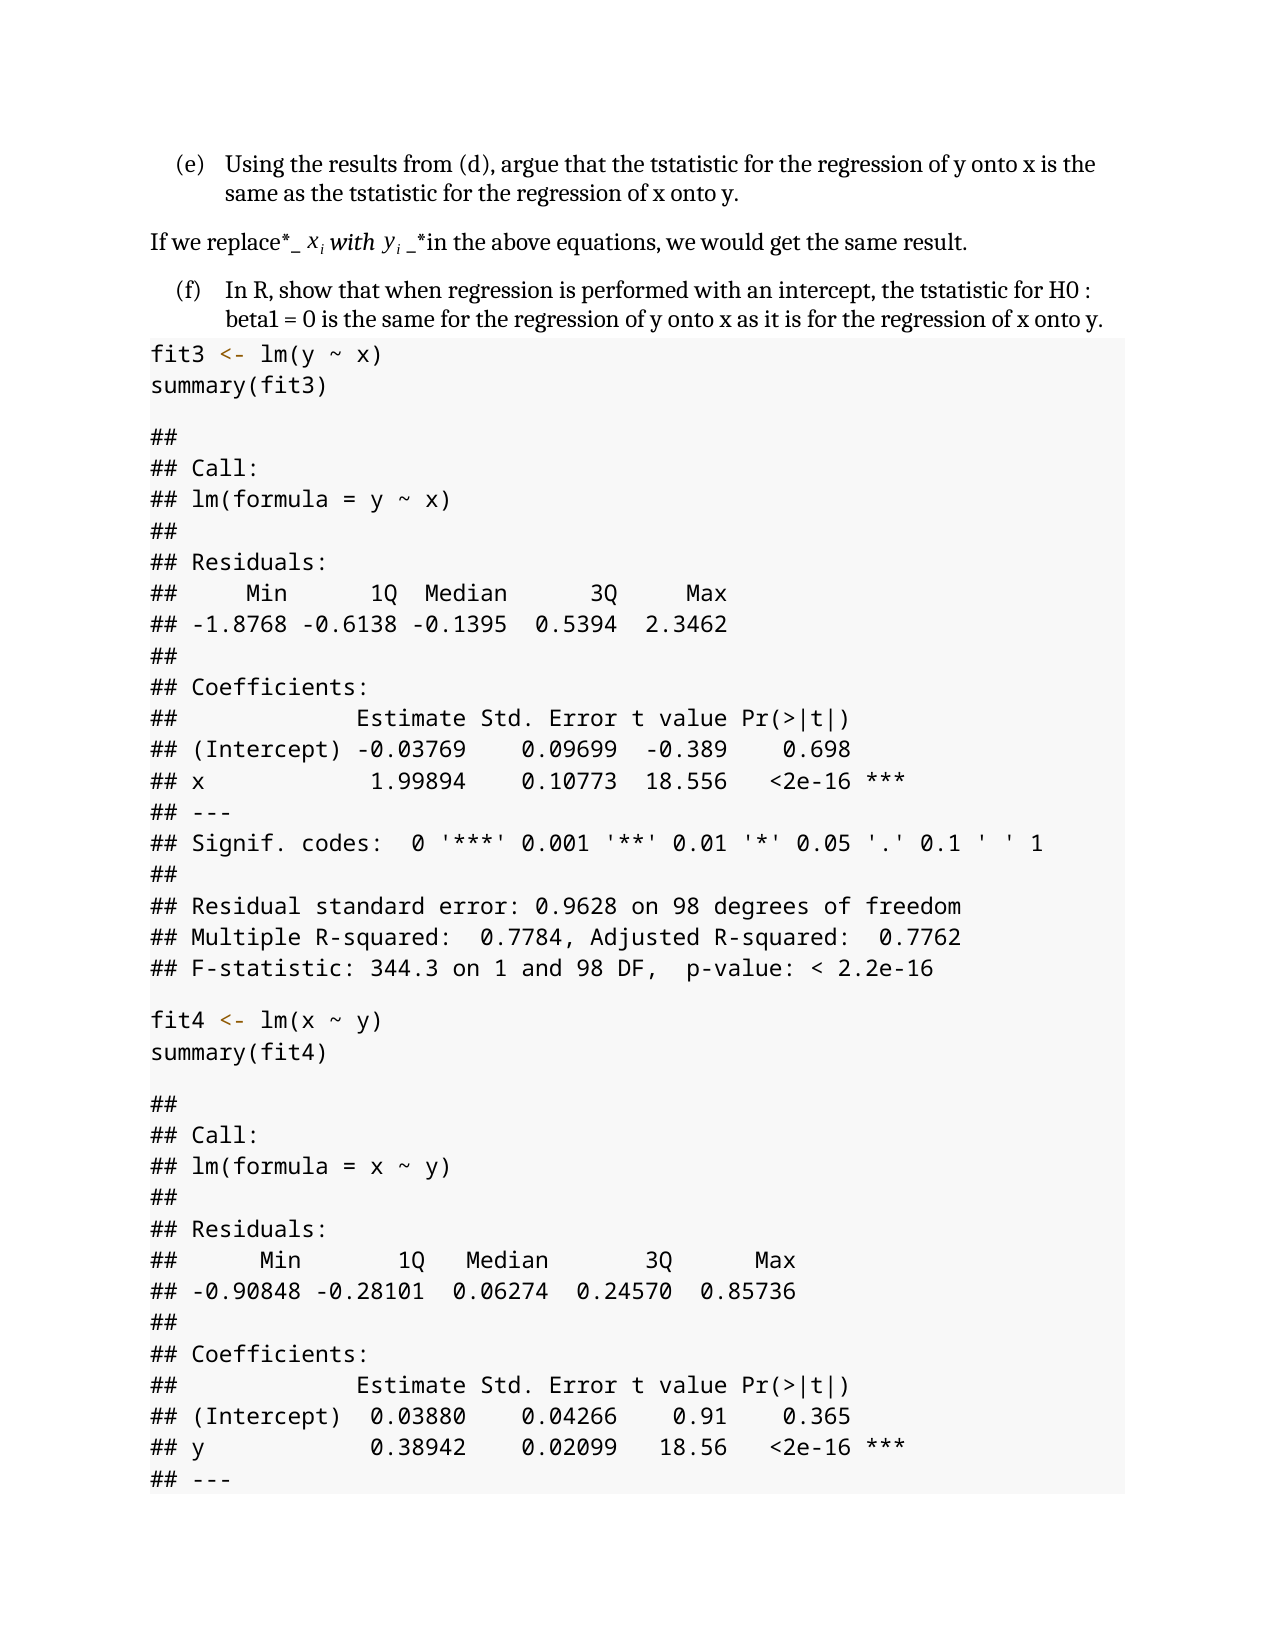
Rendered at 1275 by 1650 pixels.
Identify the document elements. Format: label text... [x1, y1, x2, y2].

text fit4 <- lm(x ~ y) summary(fit4) [329, 1004, 1125, 1067]
text fit3 <- lm(y ~ x) summary(fit3) [329, 338, 1125, 400]
text If we replace*_ with _*in the above equations, we would get the same result. [150, 226, 1125, 258]
list In R, show that when regression is performed with an intercept, the tstatistic for H0 : beta1 = 0 is the same for the regression of y onto x as it is for the regression of x onto y. [175, 276, 1125, 334]
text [150, 1088, 1125, 1494]
text ## ## Call: ## lm(formula = y ~ x) ## ## Residuals: ## Min 1Q Median 3Q Max ## -1.8768 -0.6138 -0.1395 0.5394 2.3462 ## ## Coefficients: ## Estimate Std. Error t value Pr(>|t|) ## (Intercept) -0.03769 0.09699 -0.389 0.698 ## x 1.99894 0.10773 18.556 <2e-16 *** ## --- ## Signif. codes: 0 '***' 0.001 '**' 0.01 '*' 0.05 '.' 0.1 ' ' 1 ## ## Residual standard error: 0.9628 on 98 degrees of freedom ## Multiple R-squared: 0.7784, Adjusted R-squared: 0.7762 ## F-statistic: 344.3 on 1 and 98 DF, p-value: < 2.2e-16 [150, 421, 1125, 983]
list Using the results from (d), argue that the tstatistic for the regression of y onto x is the same as the tstatistic for the regression of x onto y. [175, 150, 1125, 207]
